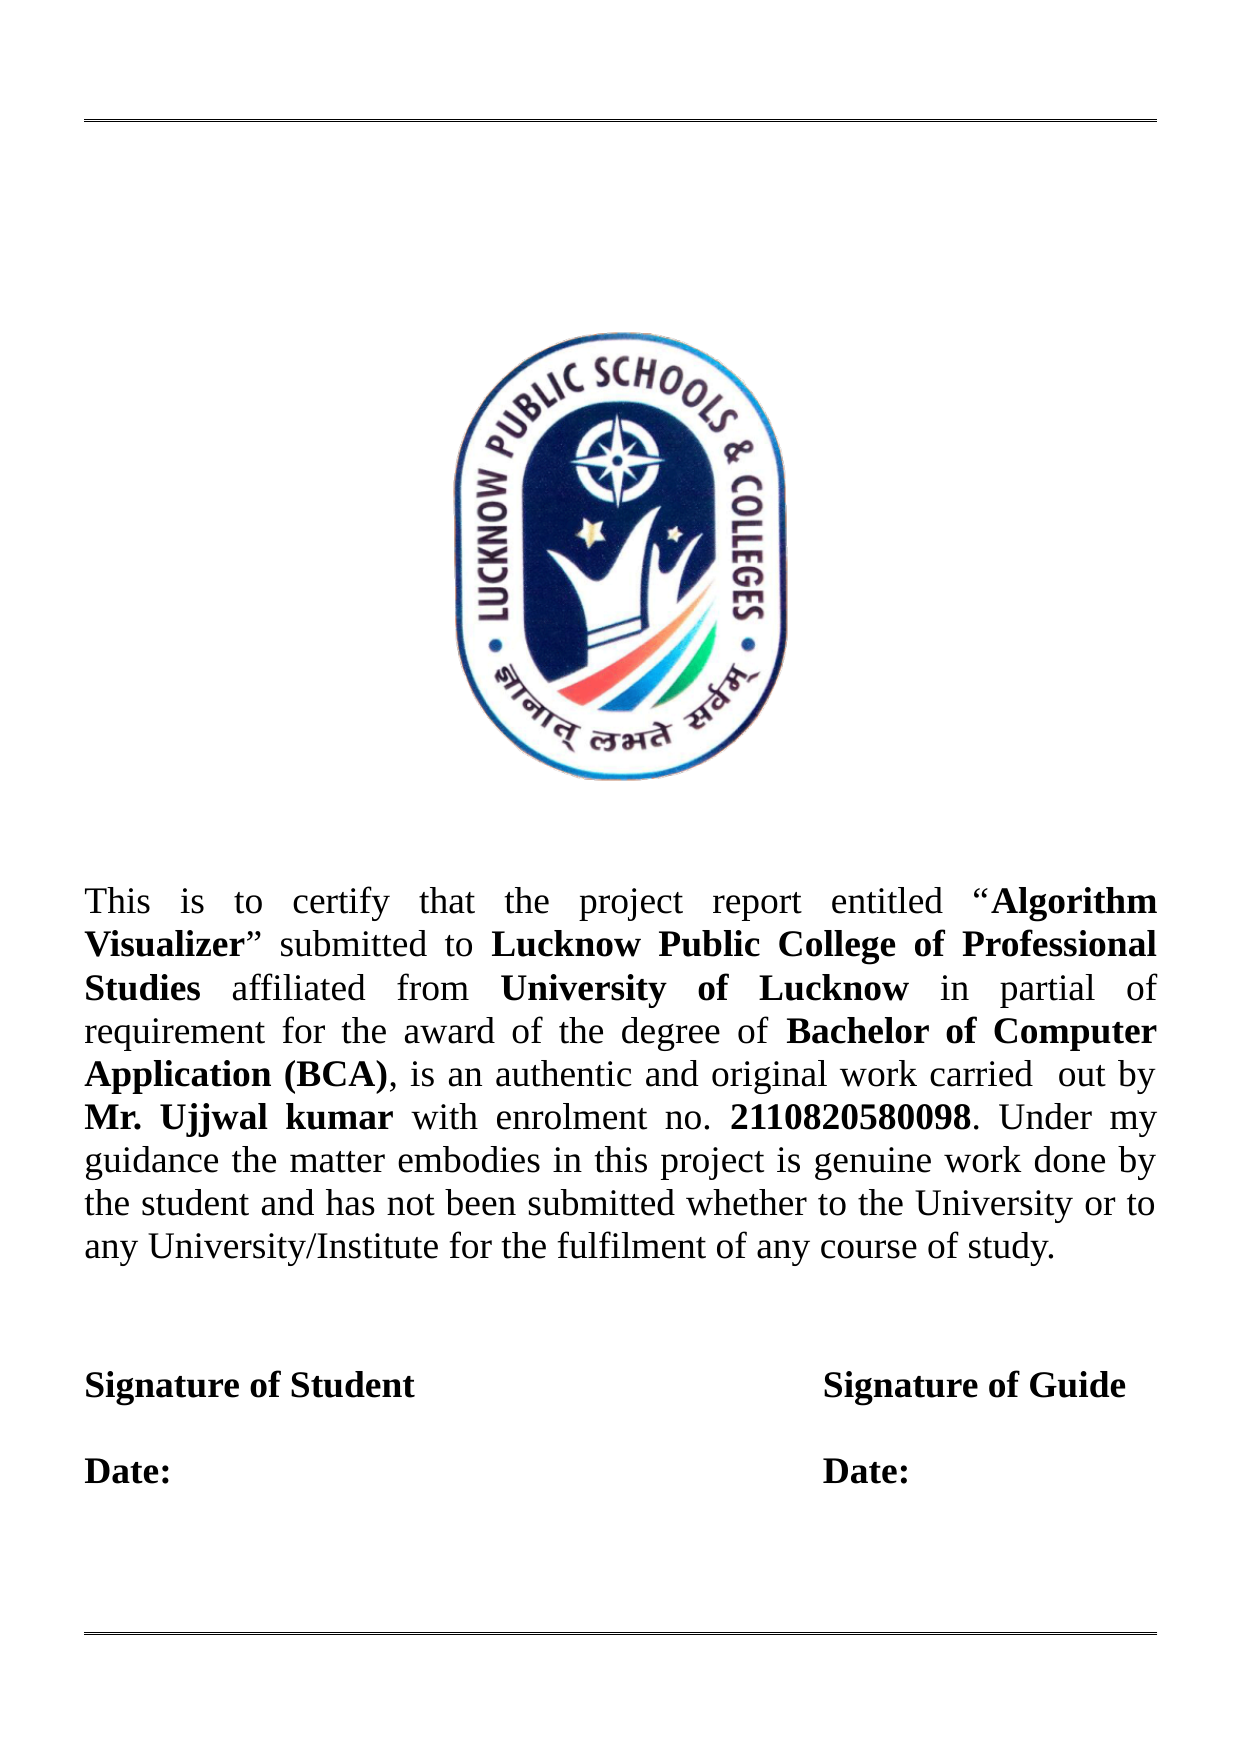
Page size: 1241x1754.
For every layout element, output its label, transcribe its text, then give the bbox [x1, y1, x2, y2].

picture [351, 287, 891, 826]
text Date: Date: [84, 1449, 1157, 1492]
text This is to certify that the project report entitled “Algorithm Visualizer” submitted to Lucknow Public College of Professional Studies affiliated from University of Lucknow in partial of requirement for the award of the degree of Bachelor of Computer Application (BCA), is an authentic and original work carried out by Mr. Ujjwal kumar with enrolment no. 2110820580098. Under my guidance the matter embodies in this project is genuine work done by the student and has not been submitted whether to the University or to any University/Institute for the fulfilment of any course of study. [84, 879, 1157, 1267]
text Signature of Student Signature of Guide [84, 1363, 1157, 1406]
